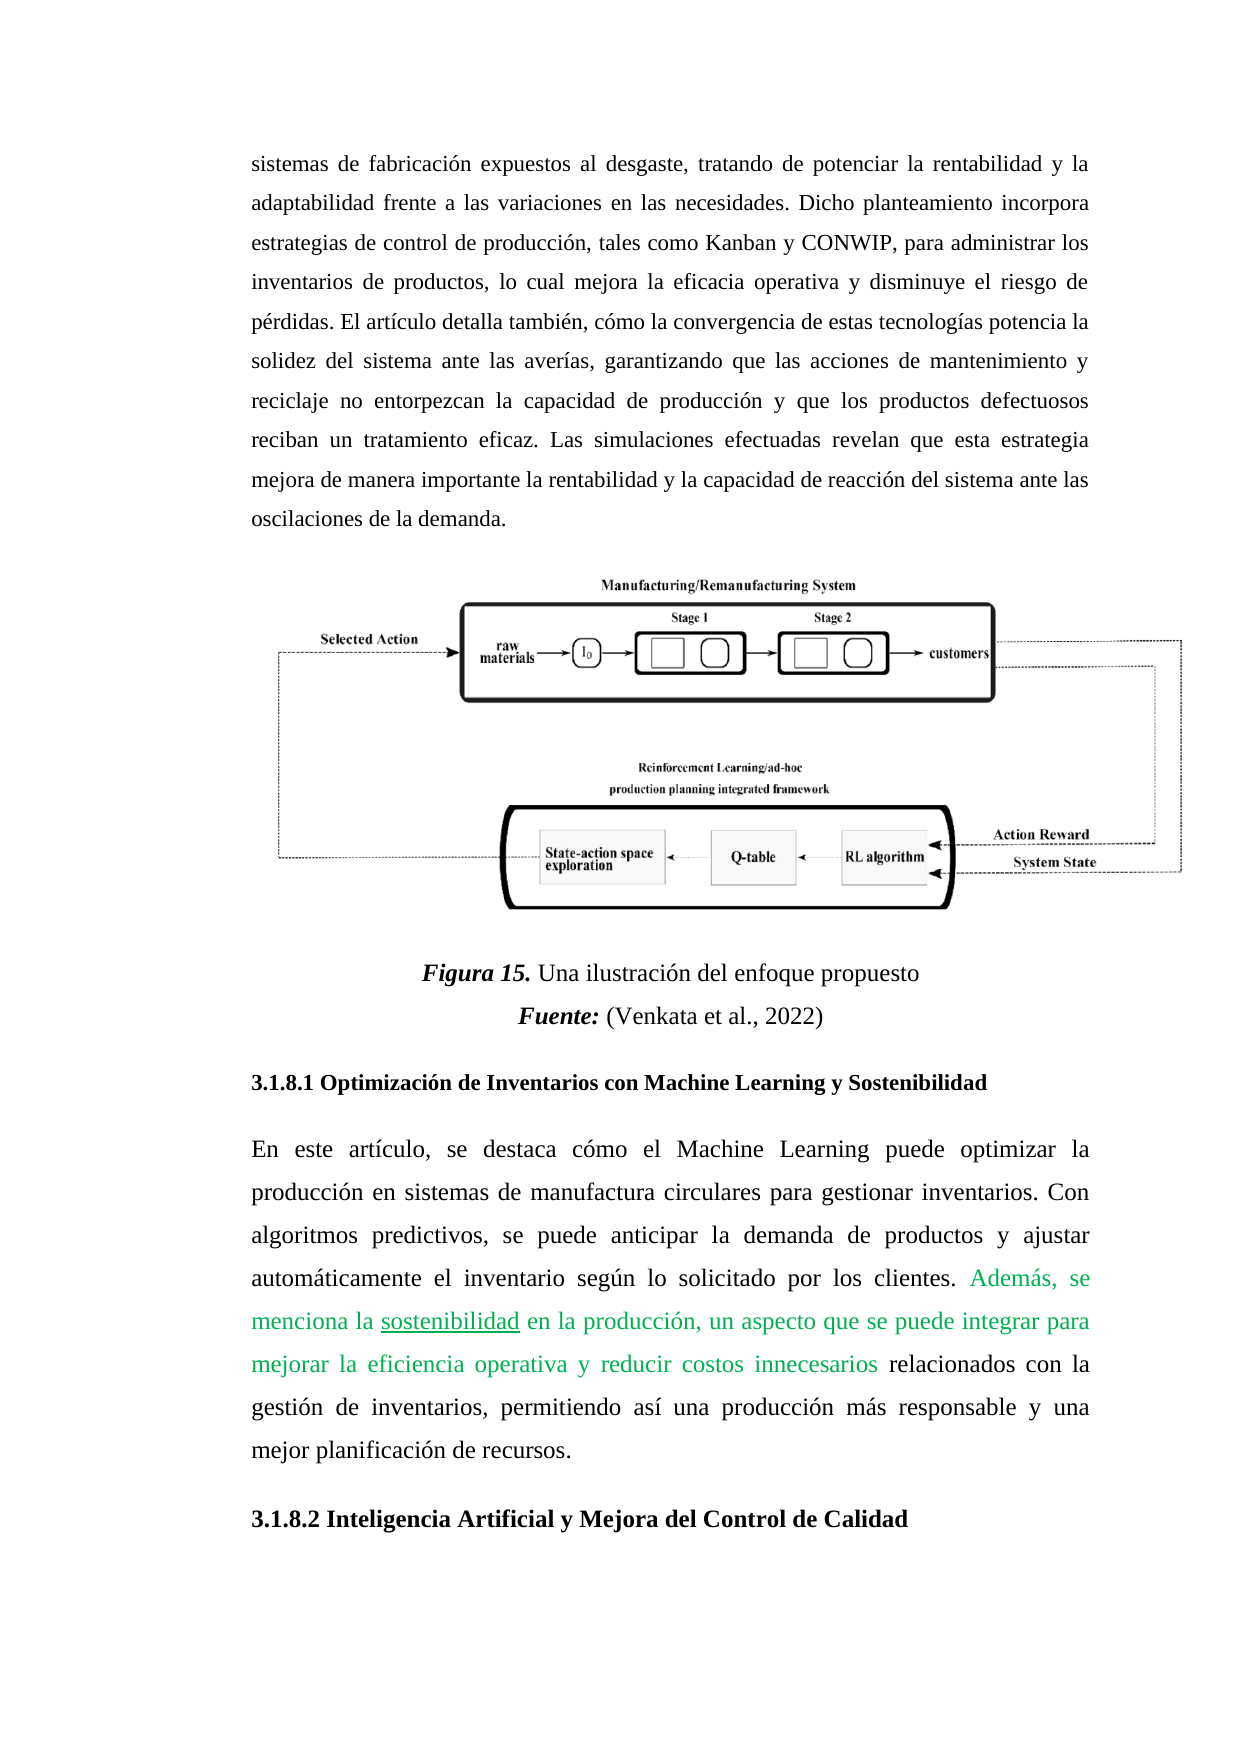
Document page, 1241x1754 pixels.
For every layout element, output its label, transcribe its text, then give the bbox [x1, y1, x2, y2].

text Figura 15. Una ilustración del enfoque propuesto [251, 958, 1090, 987]
picture [251, 569, 1194, 920]
text 3.1.8.2 Inteligencia Artificial y Mejora del Control de Calidad [251, 1504, 1090, 1532]
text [251, 150, 1090, 532]
text Fuente: (Venkata et al., 2022) [251, 1001, 1090, 1030]
text En este artículo, se destaca cómo el Machine Learning puede optimizar la producción en sistemas de manufactura circulares para gestionar inventarios. Con algoritmos predictivos, se puede anticipar la demanda de productos y ajustar automáticamente el inventario según lo solicitado por los clientes. Además, se menciona la sostenibilidad en la producción, un aspecto que se puede integrar para mejorar la eficiencia operativa y reducir costos innecesarios relacionados con la gestión de inventarios, permitiendo así una producción más responsable y una mejor planificación de recursos. [251, 1134, 1090, 1464]
text 3.1.8.1 Optimización de Inventarios con Machine Learning y Sostenibilidad [251, 1069, 1090, 1096]
